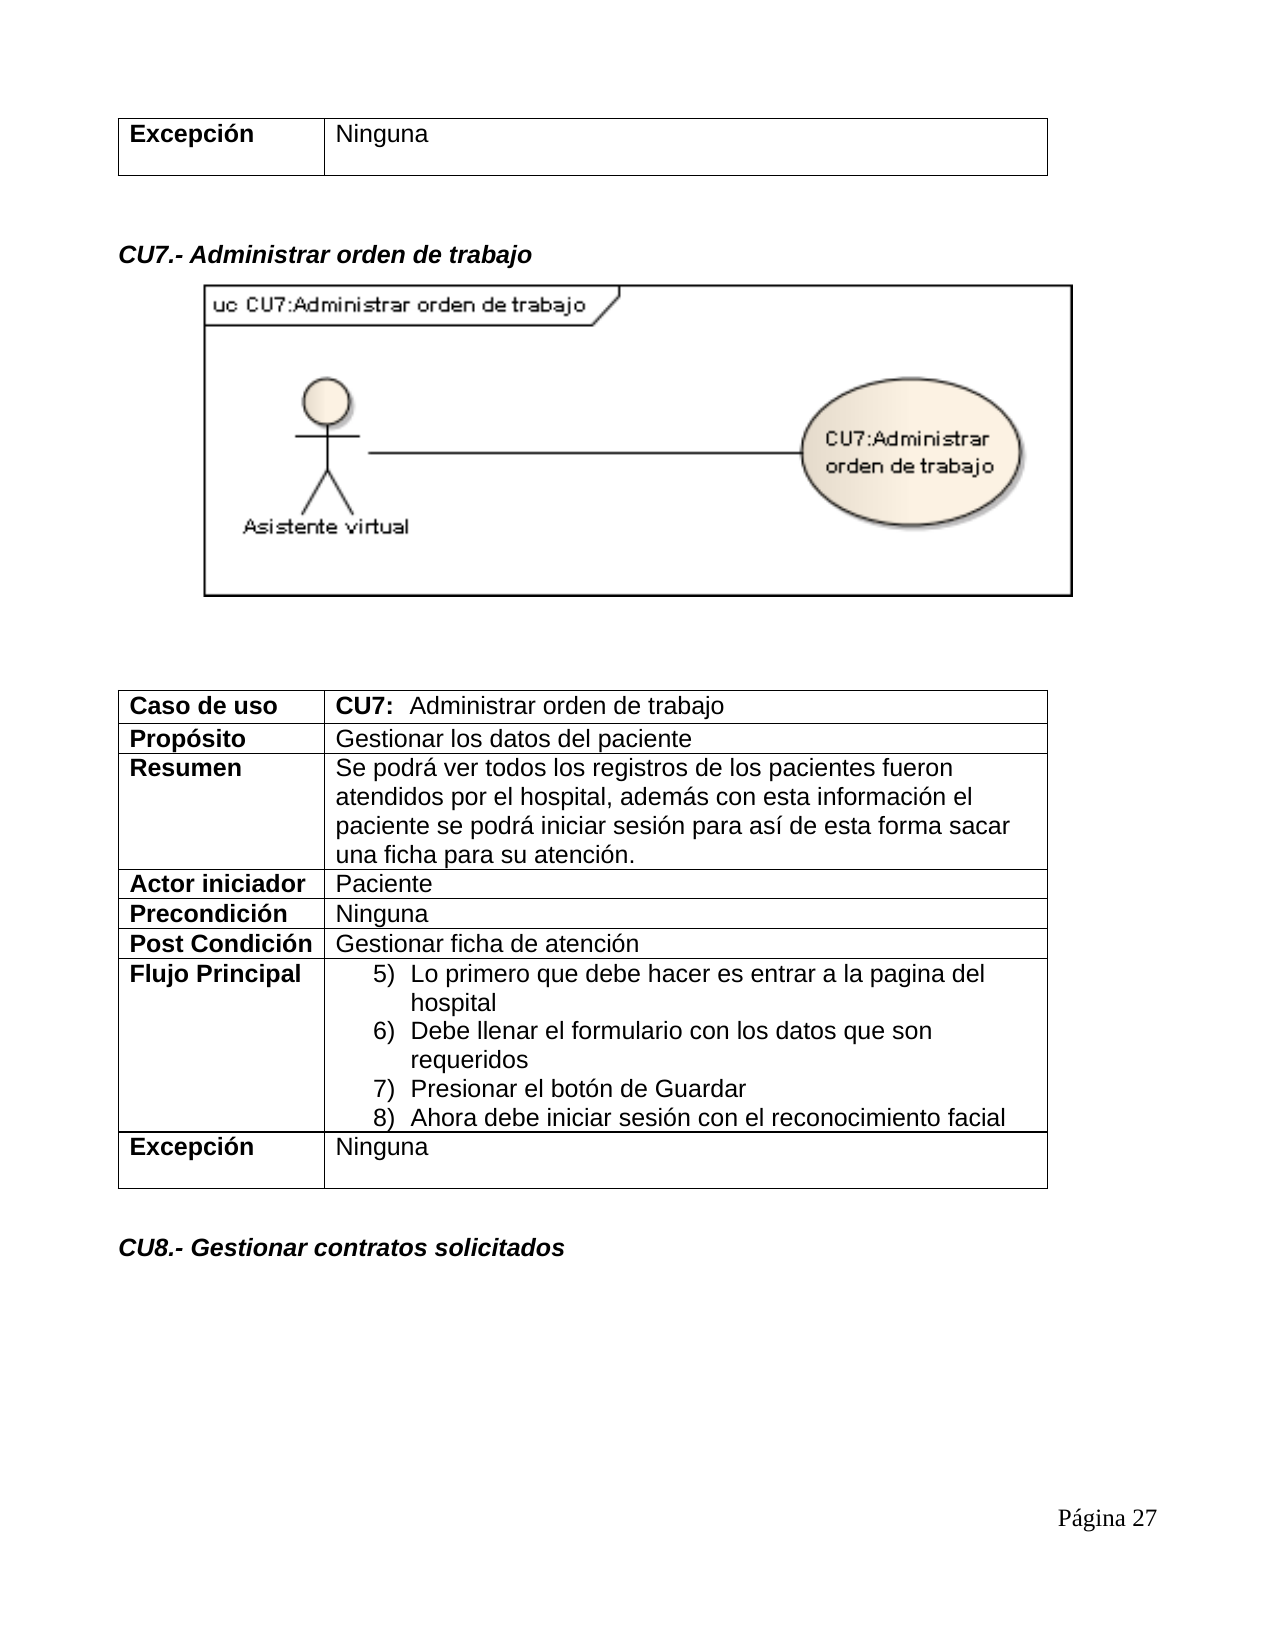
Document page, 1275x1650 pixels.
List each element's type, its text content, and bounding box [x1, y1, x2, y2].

table_cell Lo primero que debe hacer es entrar a la pagina del hospital Debe llenar el formulario con los datos que son requeridos Presionar el botón de Guardar Ahora debe iniciar sesión con el reconocimiento facial [325, 959, 1047, 1131]
table_cell Flujo Principal [119, 959, 324, 1131]
table_cell Ninguna [325, 1133, 1047, 1188]
table_cell Post Condición [119, 929, 324, 958]
table_cell Excepción [119, 1133, 324, 1188]
picture [202, 283, 1073, 597]
table_cell Actor iniciador [119, 870, 324, 898]
table_cell Resumen [119, 754, 324, 868]
table_header CU7: Administrar orden de trabajo [325, 691, 1047, 723]
table_header Caso de uso [119, 691, 324, 723]
list CU7.- Administrar orden de trabajo [118, 240, 1157, 269]
table_cell Precondición [119, 899, 324, 928]
table_cell Propósito [119, 724, 324, 752]
table_cell Ninguna [325, 899, 1047, 928]
table_cell Gestionar ficha de atención [325, 929, 1047, 958]
table_cell Paciente [325, 870, 1047, 898]
list CU8.- Gestionar contratos solicitados [118, 1233, 1157, 1261]
table_cell Excepción [119, 119, 324, 175]
table_cell Ninguna [325, 119, 1047, 175]
table_cell Gestionar los datos del paciente [325, 724, 1047, 752]
table_cell Se podrá ver todos los registros de los pacientes fueron atendidos por el hospital, además con esta información el paciente se podrá iniciar sesión para así de esta forma sacar una ficha para su atención. [325, 754, 1047, 868]
